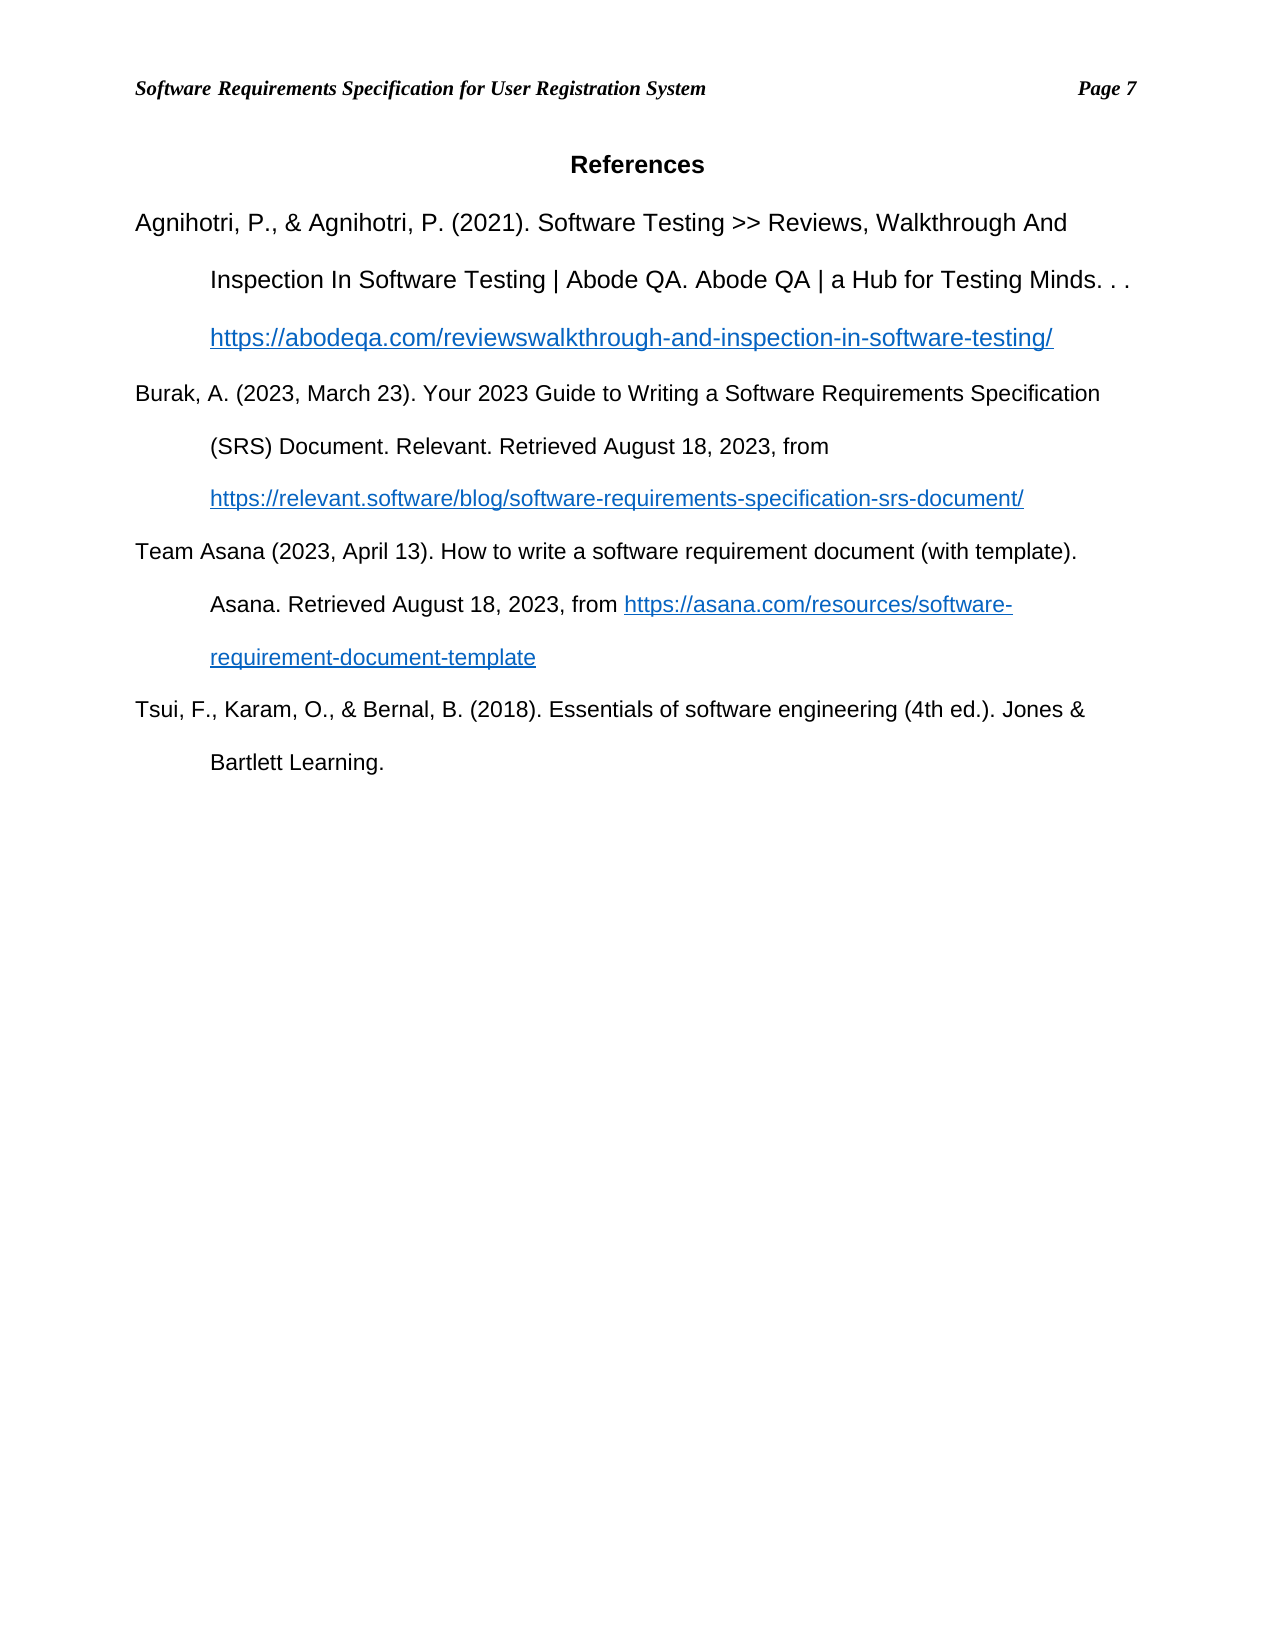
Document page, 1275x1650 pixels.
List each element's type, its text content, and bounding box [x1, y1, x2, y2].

text Team Asana (2023, April 13). How to write a software requirement document (with template). Asana. Retrieved August 18, 2023, from https://asana.com/resources/software-requirement-document-template [135, 538, 1140, 670]
text Agnihotri, P., & Agnihotri, P. (2021). Software Testing >> Reviews, Walkthrough And Inspection In Software Testing | Abode QA. Abode QA | a Hub for Testing Minds. . . https://abodeqa.com/reviewswalkthrough-and-inspection-in-software-testing/ [135, 207, 1140, 351]
text References [135, 150, 1140, 179]
text Tsui, F., Karam, O., & Bernal, B. (2018). Essentials of software engineering (4th ed.). Jones & Bartlett Learning. [135, 696, 1140, 775]
text Burak, A. (2023, March 23). Your 2023 Guide to Writing a Software Requirements Specification (SRS) Document. Relevant. Retrieved August 18, 2023, from https://relevant.software/blog/software-requirements-specification-srs-document/ [135, 380, 1140, 512]
